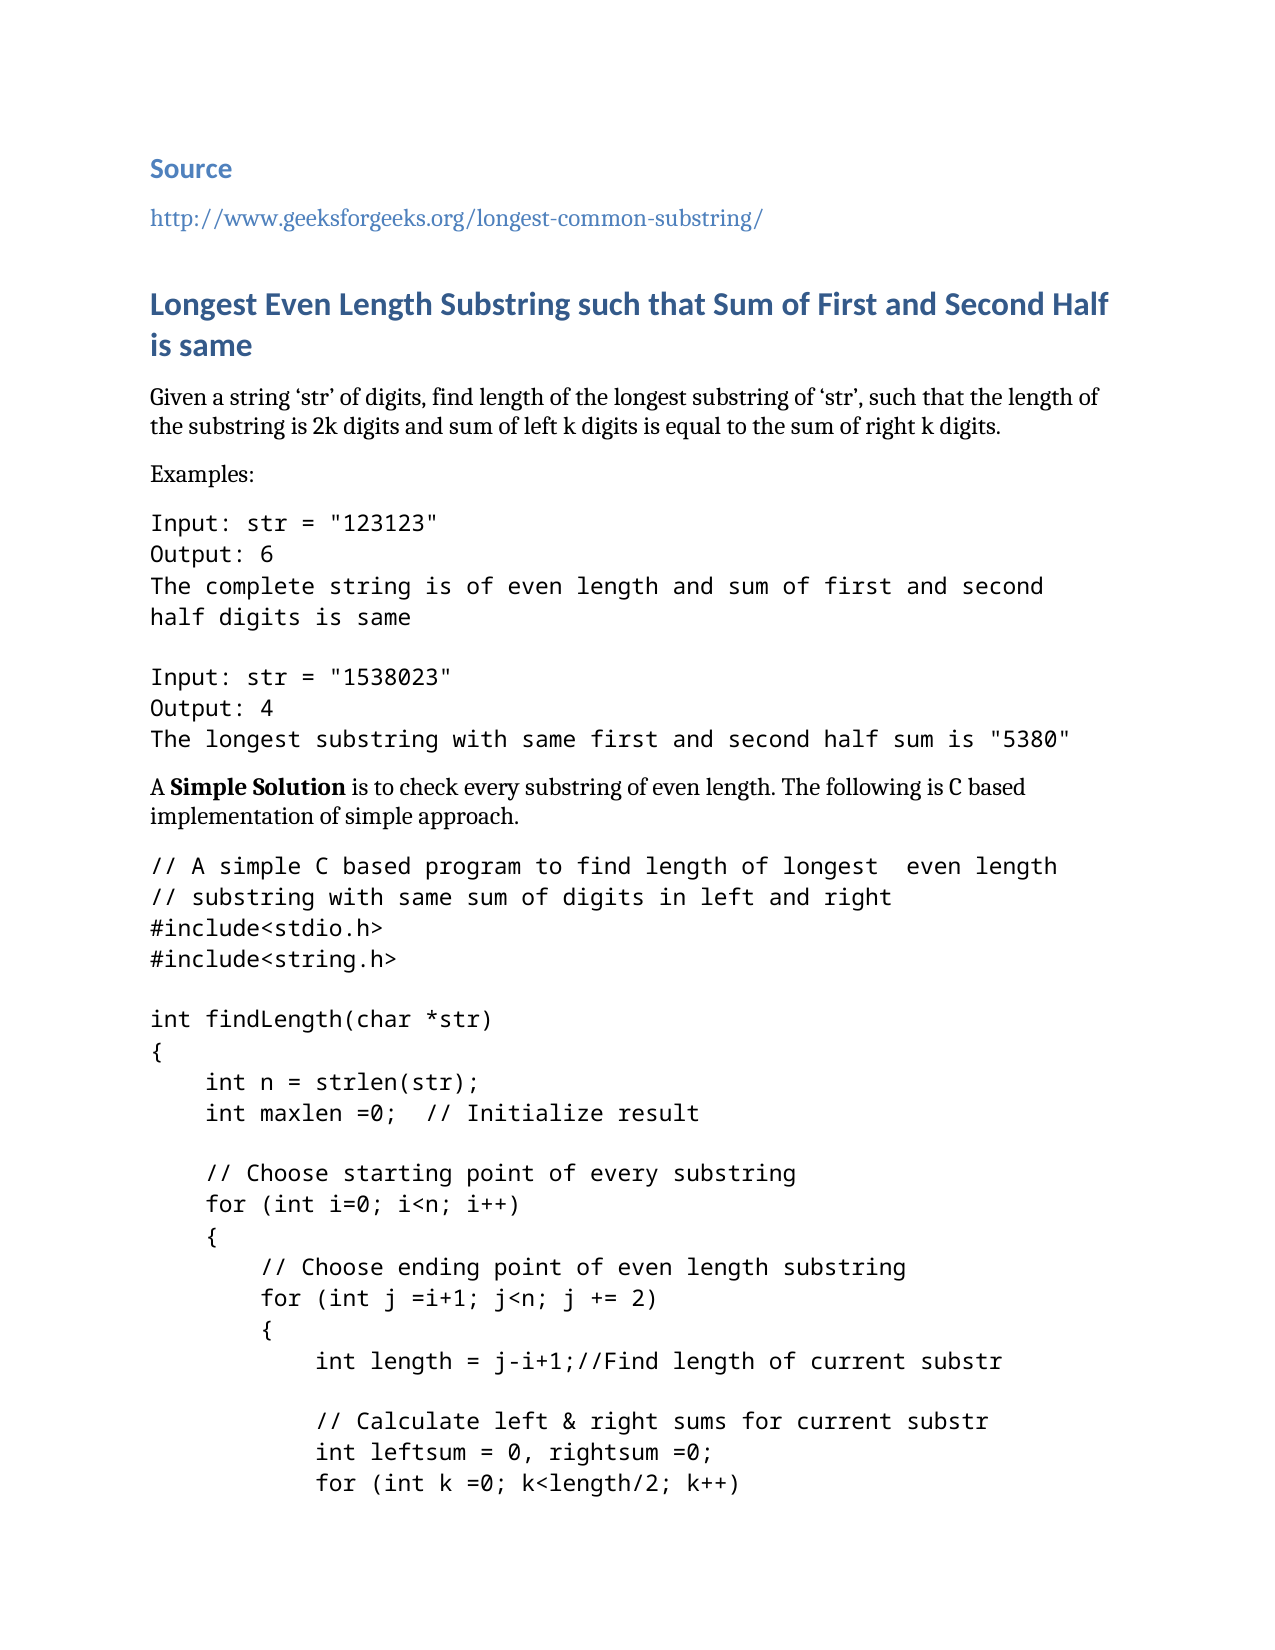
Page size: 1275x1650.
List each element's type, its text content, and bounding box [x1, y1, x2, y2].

text Input: str = "123123" Output: 6 The complete string is of even length and sum of first and second half digits is same Input: str = "1538023" Output: 4 The longest substring with same first and second half sum is "5380" [150, 507, 1125, 754]
text http://www.geeksforgeeks.org/longest-common-substring/ [150, 204, 1125, 233]
subtitle Longest Even Length Substring such that Sum of First and Second Half is same [150, 283, 1125, 364]
subtitle Source [150, 150, 1125, 186]
text A Simple Solution is to check every substring of even length. The following is C based implementation of simple approach. [150, 773, 1125, 831]
text Given a string ‘str’ of digits, find length of the longest substring of ‘str’, such that the length of the substring is 2k digits and sum of left k digits is equal to the sum of right k digits. [150, 383, 1125, 441]
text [150, 849, 1125, 1498]
text Examples: [150, 459, 1125, 488]
